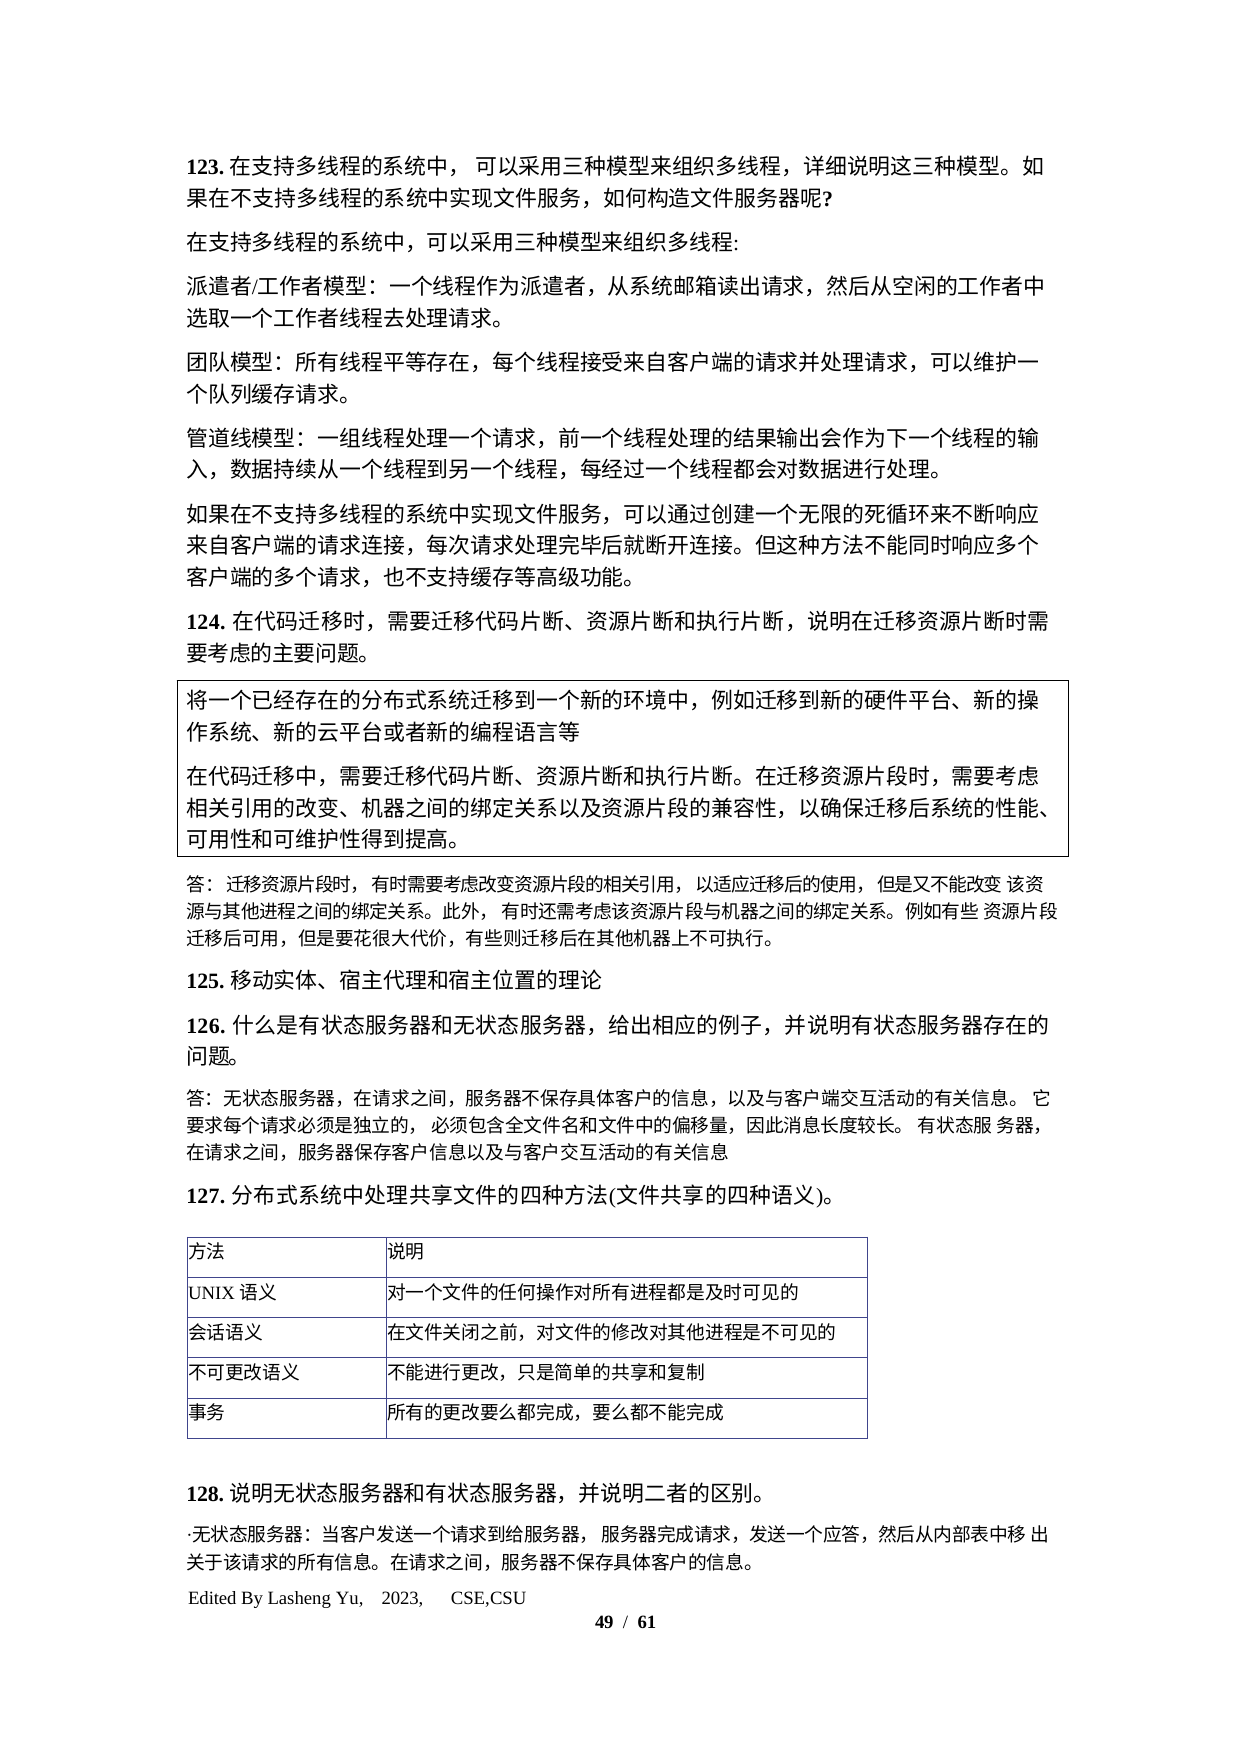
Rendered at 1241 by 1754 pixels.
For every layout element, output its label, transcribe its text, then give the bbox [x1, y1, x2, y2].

text 答：无状态服务器，在请求之间，服务器不保存具体客户的信息，以及与客户端交互活动的有关信息。 它要求每个请求必须是独立的， 必须包含全文件名和文件中的偏移量，因此消息长度较长。 有状态服 务器，在请求之间，服务器保存客户信息以及与客户交互活动的有关信息 [186, 1083, 1059, 1165]
table_header 方法 [188, 1238, 386, 1277]
table_cell 不能进行更改，只是简单的共享和复制 [387, 1358, 867, 1397]
text 在代码迁移中，需要迁移代码片断、资源片断和执行片断。在迁移资源片段时，需要考虑相关引用的改变、机器之间的绑定关系以及资源片段的兼容性，以确保迁移后系统的性能、可用性和可维护性得到提高。 [178, 756, 1068, 856]
table_header 说明 [387, 1238, 867, 1277]
table_cell 不可更改语义 [188, 1358, 386, 1397]
text 派遣者/工作者模型：一个线程作为派遣者，从系统邮箱读出请求，然后从空闲的工作者中选取一个工作者线程去处理请求。 [186, 269, 1059, 332]
text 127. 分布式系统中处理共享文件的四种方法(文件共享的四种语义)。 [186, 1178, 1059, 1209]
table_cell 在文件关闭之前，对文件的修改对其他进程是不可见的 [387, 1318, 867, 1357]
text ·无状态服务器：当客户发送一个请求到给服务器， 服务器完成请求，发送一个应答，然后从内部表中移 出关于该请求的所有信息。在请求之间，服务器不保存具体客户的信息。 [186, 1520, 1059, 1574]
text 126. 什么是有状态服务器和无状态服务器，给出相应的例子，并说明有状态服务器存在的 问题。 [186, 1008, 1059, 1071]
text 答： 迁移资源片段时， 有时需要考虑改变资源片段的相关引用， 以适应迁移后的使用， 但是又不能改变 该资源与其他进程之间的绑定关系。此外， 有时还需考虑该资源片段与机器之间的绑定关系。例如有些 资源片段迁移后可用，但是要花很大代价，有些则迁移后在其他机器上不可执行。 [186, 869, 1059, 951]
text 125. 移动实体、宿主代理和宿主位置的理论 [186, 963, 1059, 995]
table_cell 会话语义 [188, 1318, 386, 1357]
text 管道线模型：一组线程处理一个请求，前一个线程处理的结果输出会作为下一个线程的输入，数据持续从一个线程到另一个线程，每经过一个线程都会对数据进行处理。 [186, 421, 1059, 484]
table_cell 事务 [188, 1399, 386, 1438]
text 123. 在支持多线程的系统中， 可以采用三种模型来组织多线程，详细说明这三种模型。如 果在不支持多线程的系统中实现文件服务，如何构造文件服务器呢? [186, 149, 1059, 212]
table_cell 对一个文件的任何操作对所有进程都是及时可见的 [387, 1278, 867, 1317]
text 128. 说明无状态服务器和有状态服务器，并说明二者的区别。 [186, 1476, 1059, 1508]
table_cell UNIX 语义 [188, 1278, 386, 1317]
text 在支持多线程的系统中，可以采用三种模型来组织多线程: [186, 225, 1059, 257]
table_cell 所有的更改要么都完成，要么都不能完成 [387, 1399, 867, 1438]
text 124. 在代码迁移时，需要迁移代码片断、资源片断和执行片断，说明在迁移资源片断时需 要考虑的主要问题。 [186, 604, 1059, 667]
text 将一个已经存在的分布式系统迁移到一个新的环境中，例如迁移到新的硬件平台、新的操作系统、新的云平台或者新的编程语言等 [178, 681, 1068, 746]
text 如果在不支持多线程的系统中实现文件服务，可以通过创建一个无限的死循环来不断响应来自客户端的请求连接，每次请求处理完毕后就断开连接。但这种方法不能同时响应多个客户端的多个请求，也不支持缓存等高级功能。 [186, 497, 1059, 592]
text 团队模型：所有线程平等存在，每个线程接受来自客户端的请求并处理请求，可以维护一个队列缓存请求。 [186, 345, 1059, 408]
